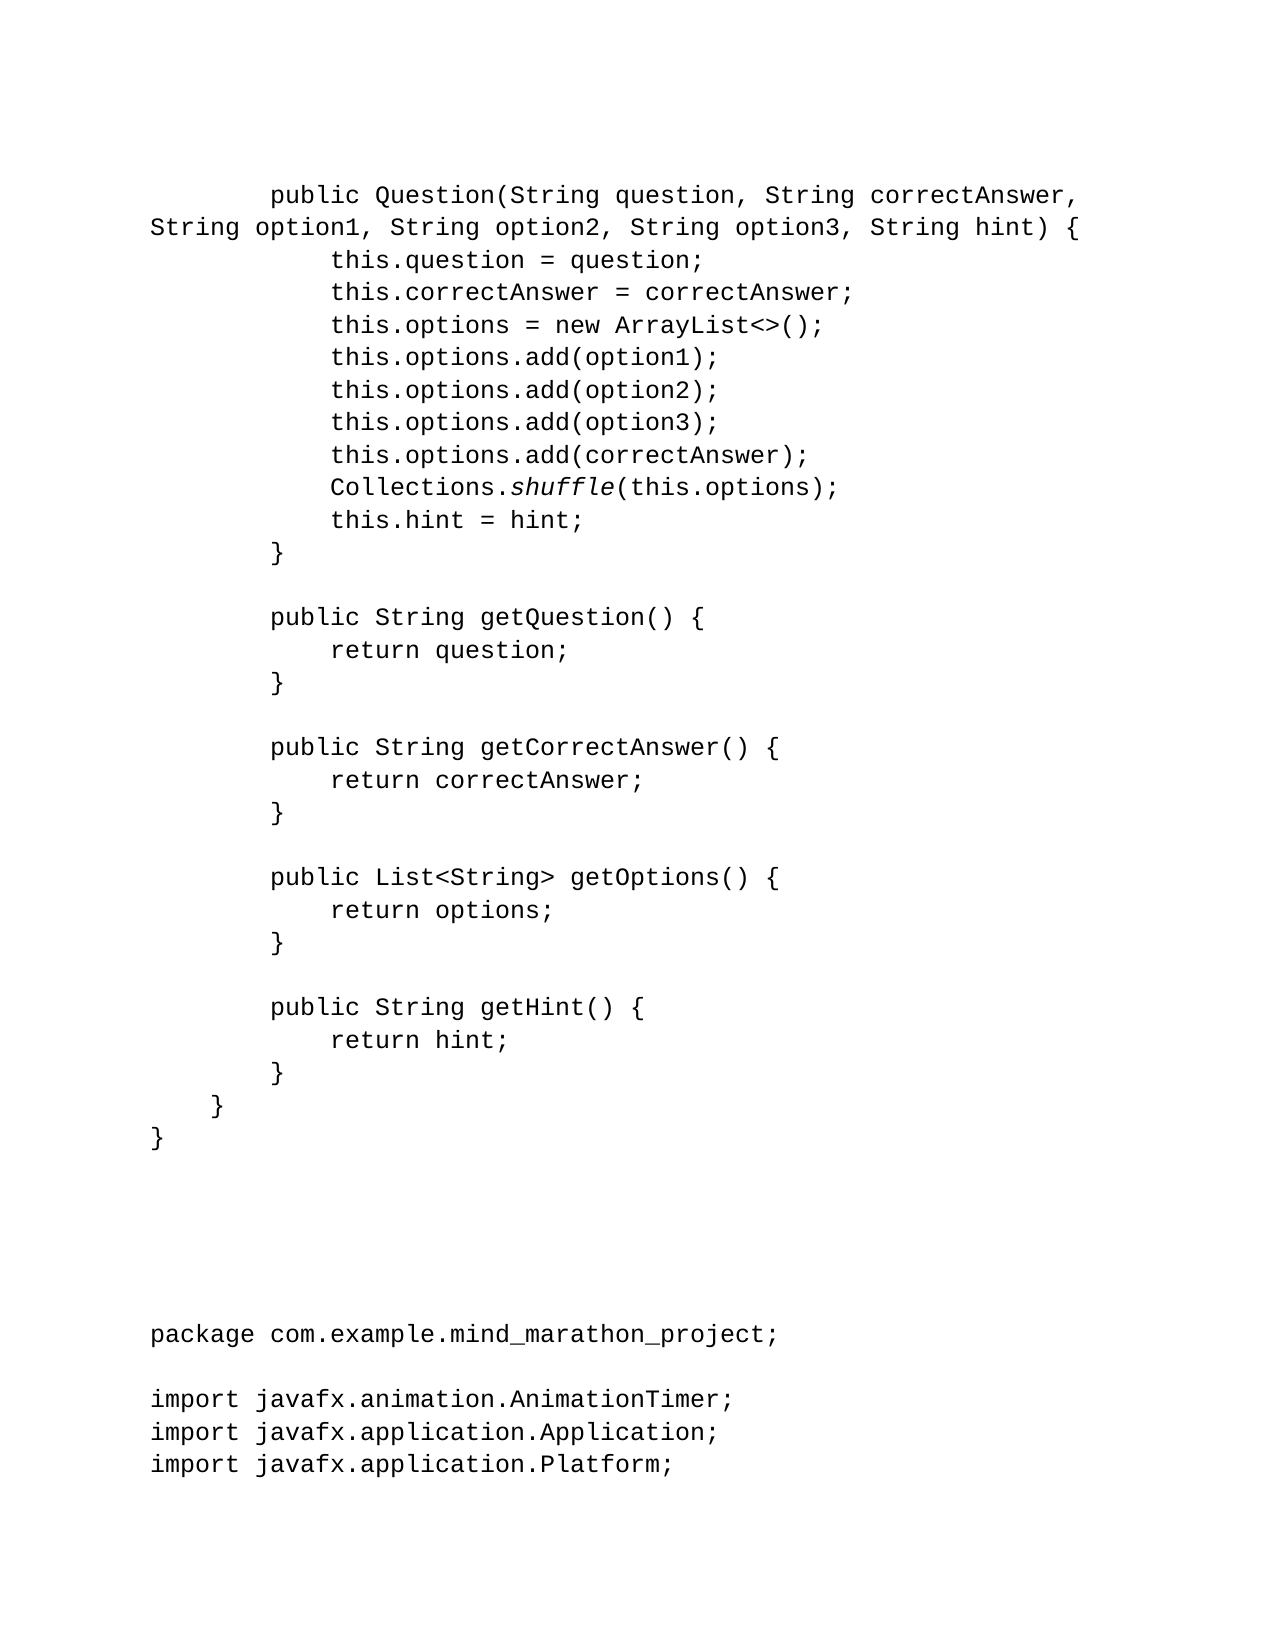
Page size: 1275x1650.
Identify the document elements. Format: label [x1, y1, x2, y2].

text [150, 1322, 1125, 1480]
text [150, 150, 1125, 1153]
